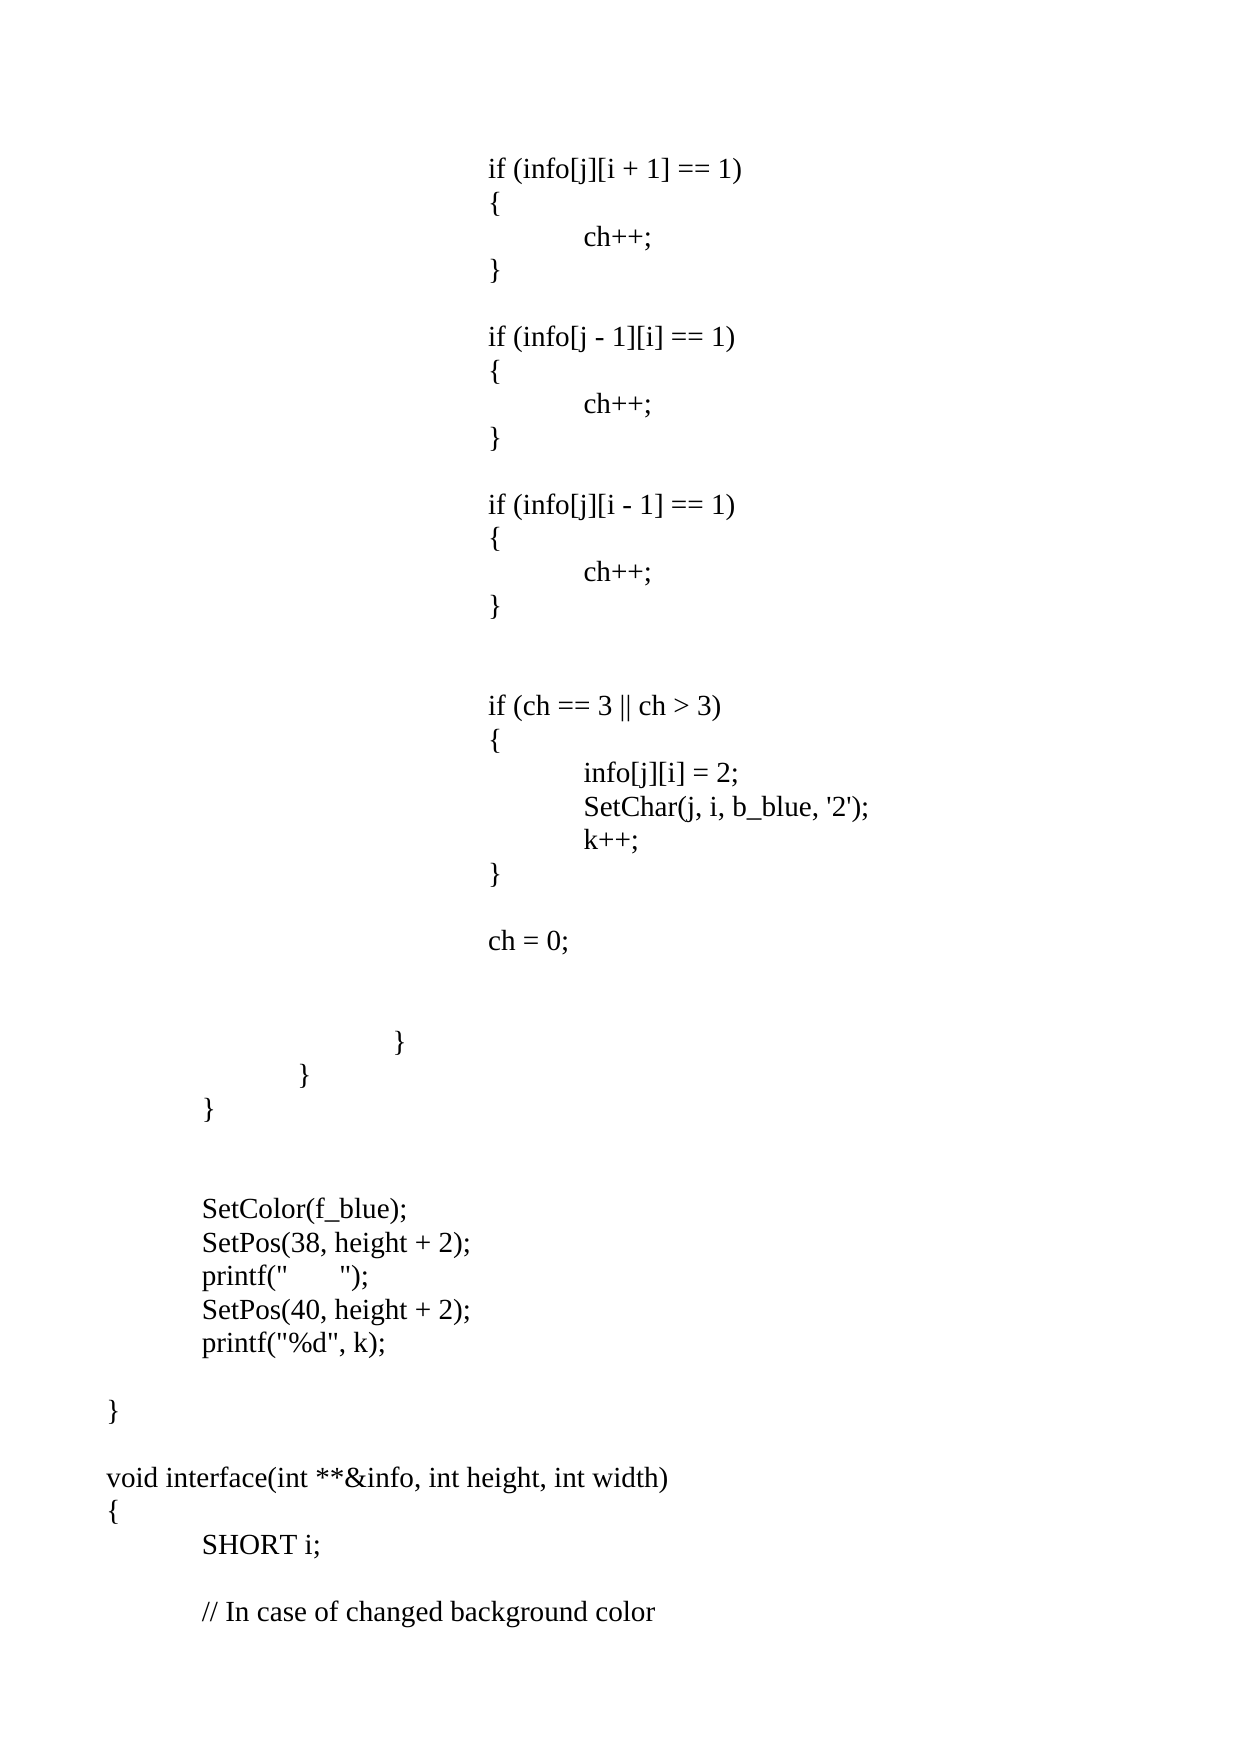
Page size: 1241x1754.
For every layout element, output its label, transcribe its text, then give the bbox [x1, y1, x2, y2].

text SetColor(f_blue); [106, 1191, 1152, 1225]
text { [106, 1493, 1152, 1527]
text SetPos(38, height + 2); [106, 1225, 1152, 1258]
text SetPos(40, height + 2); [106, 1292, 1152, 1326]
text ch++; [106, 554, 1152, 588]
text SetChar(j, i, b_blue, '2'); [106, 789, 1152, 822]
text } [106, 856, 1152, 889]
text { [106, 722, 1152, 755]
text } [106, 252, 1152, 286]
text info[j][i] = 2; [106, 755, 1152, 789]
text { [106, 521, 1152, 554]
text k++; [106, 822, 1152, 856]
text if (info[j][i - 1] == 1) [106, 487, 1152, 521]
text } [106, 1091, 1152, 1124]
text { [106, 185, 1152, 219]
text printf(" "); [106, 1258, 1152, 1292]
text printf("%d", k); [106, 1326, 1152, 1359]
text // In case of changed background color [106, 1594, 1152, 1627]
text void interface(int **&info, int height, int width) [106, 1460, 1152, 1493]
text if (info[j][i + 1] == 1) [106, 152, 1152, 185]
text } [106, 588, 1152, 621]
text } [106, 1057, 1152, 1091]
text } [106, 1393, 1152, 1426]
text if (info[j - 1][i] == 1) [106, 319, 1152, 353]
text SHORT i; [106, 1527, 1152, 1560]
text } [106, 420, 1152, 453]
text ch++; [106, 386, 1152, 420]
text { [106, 353, 1152, 386]
text if (ch == 3 || ch > 3) [106, 688, 1152, 722]
text ch++; [106, 219, 1152, 252]
text } [106, 1024, 1152, 1057]
text ch = 0; [106, 923, 1152, 957]
